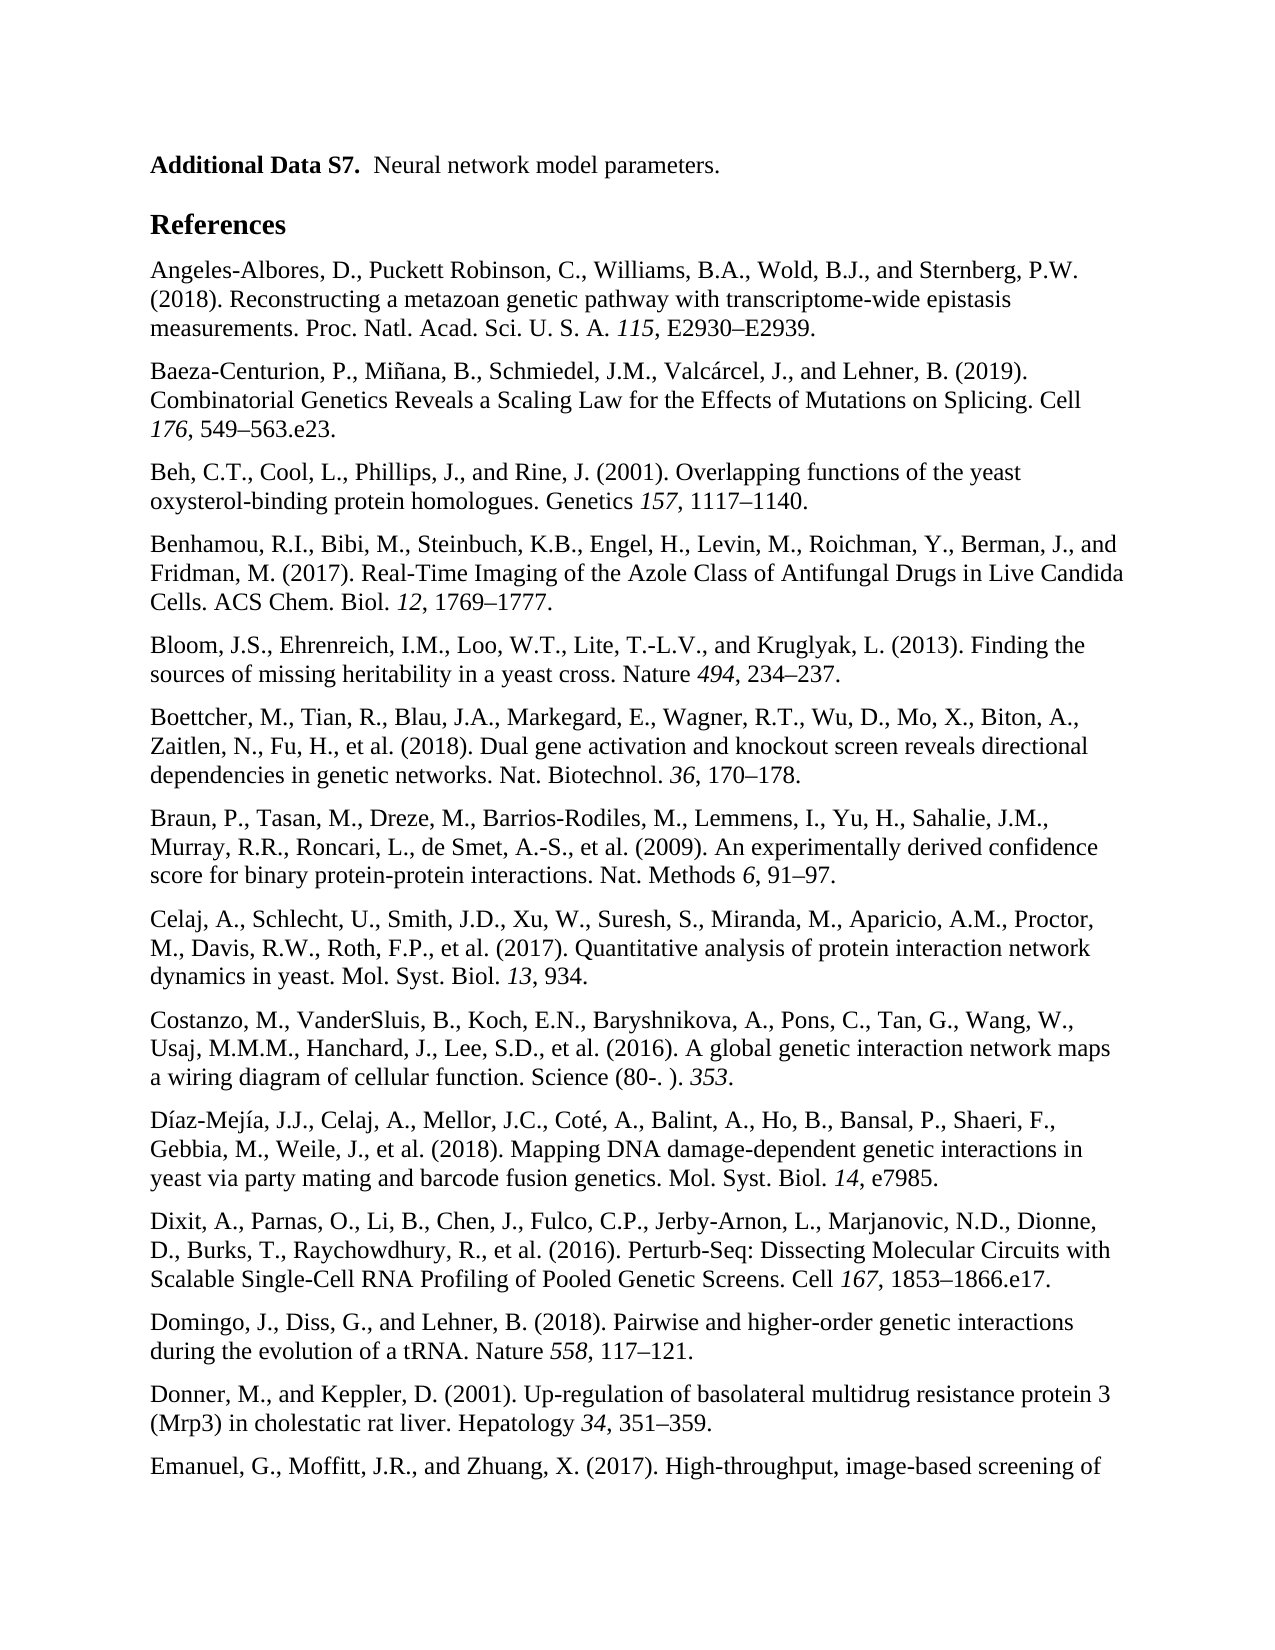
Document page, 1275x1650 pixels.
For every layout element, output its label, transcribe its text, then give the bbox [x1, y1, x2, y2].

text Baeza-Centurion, P., Miñana, B., Schmiedel, J.M., Valcárcel, J., and Lehner, B. (2019). Combinatorial Genetics Reveals a Scaling Law for the Effects of Mutations on Splicing. Cell 176, 549–563.e23. [150, 356, 1125, 443]
text Costanzo, M., VanderSluis, B., Koch, E.N., Baryshnikova, A., Pons, C., Tan, G., Wang, W., Usaj, M.M.M., Hanchard, J., Lee, S.D., et al. (2016). A global genetic interaction network maps a wiring diagram of cellular function. Science (80-. ). 353. [150, 1005, 1125, 1091]
text Angeles-Albores, D., Puckett Robinson, C., Williams, B.A., Wold, B.J., and Sternberg, P.W. (2018). Reconstructing a metazoan genetic pathway with transcriptome-wide epistasis measurements. Proc. Natl. Acad. Sci. U. S. A. 115, E2930–E2939. [150, 256, 1125, 342]
text Donner, M., and Keppler, D. (2001). Up-regulation of basolateral multidrug resistance protein 3 (Mrp3) in cholestatic rat liver. Hepatology 34, 351–359. [150, 1379, 1125, 1437]
text Domingo, J., Diss, G., and Lehner, B. (2018). Pairwise and higher-order genetic interactions during the evolution of a tRNA. Nature 558, 117–121. [150, 1307, 1125, 1365]
text References [150, 207, 1125, 241]
text Additional Data S7. Neural network model parameters. [150, 150, 1125, 179]
text Dixit, A., Parnas, O., Li, B., Chen, J., Fulco, C.P., Jerby-Arnon, L., Marjanovic, N.D., Dionne, D., Burks, T., Raychowdhury, R., et al. (2016). Perturb-Seq: Dissecting Molecular Circuits with Scalable Single-Cell RNA Profiling of Pooled Genetic Screens. Cell 167, 1853–1866.e17. [150, 1206, 1125, 1293]
text Díaz-Mejía, J.J., Celaj, A., Mellor, J.C., Coté, A., Balint, A., Ho, B., Bansal, P., Shaeri, F., Gebbia, M., Weile, J., et al. (2018). Mapping DNA damage-dependent genetic interactions in yeast via party mating and barcode fusion genetics. Mol. Syst. Biol. 14, e7985. [150, 1106, 1125, 1192]
text Braun, P., Tasan, M., Dreze, M., Barrios-Rodiles, M., Lemmens, I., Yu, H., Sahalie, J.M., Murray, R.R., Roncari, L., de Smet, A.-S., et al. (2009). An experimentally derived confidence score for binary protein-protein interactions. Nat. Methods 6, 91–97. [150, 803, 1125, 889]
text Celaj, A., Schlecht, U., Smith, J.D., Xu, W., Suresh, S., Miranda, M., Aparicio, A.M., Proctor, M., Davis, R.W., Roth, F.P., et al. (2017). Quantitative analysis of protein interaction network dynamics in yeast. Mol. Syst. Biol. 13, 934. [150, 904, 1125, 990]
text Benhamou, R.I., Bibi, M., Steinbuch, K.B., Engel, H., Levin, M., Roichman, Y., Berman, J., and Fridman, M. (2017). Real-Time Imaging of the Azole Class of Antifungal Drugs in Live Candida Cells. ACS Chem. Biol. 12, 1769–1777. [150, 529, 1125, 616]
text Boettcher, M., Tian, R., Blau, J.A., Markegard, E., Wagner, R.T., Wu, D., Mo, X., Biton, A., Zaitlen, N., Fu, H., et al. (2018). Dual gene activation and knockout screen reveals directional dependencies in genetic networks. Nat. Biotechnol. 36, 170–178. [150, 702, 1125, 788]
text Bloom, J.S., Ehrenreich, I.M., Loo, W.T., Lite, T.-L.V., and Kruglyak, L. (2013). Finding the sources of missing heritability in a yeast cross. Nature 494, 234–237. [150, 630, 1125, 688]
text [150, 1451, 1125, 1480]
text Beh, C.T., Cool, L., Phillips, J., and Rine, J. (2001). Overlapping functions of the yeast oxysterol-binding protein homologues. Genetics 157, 1117–1140. [150, 457, 1125, 515]
